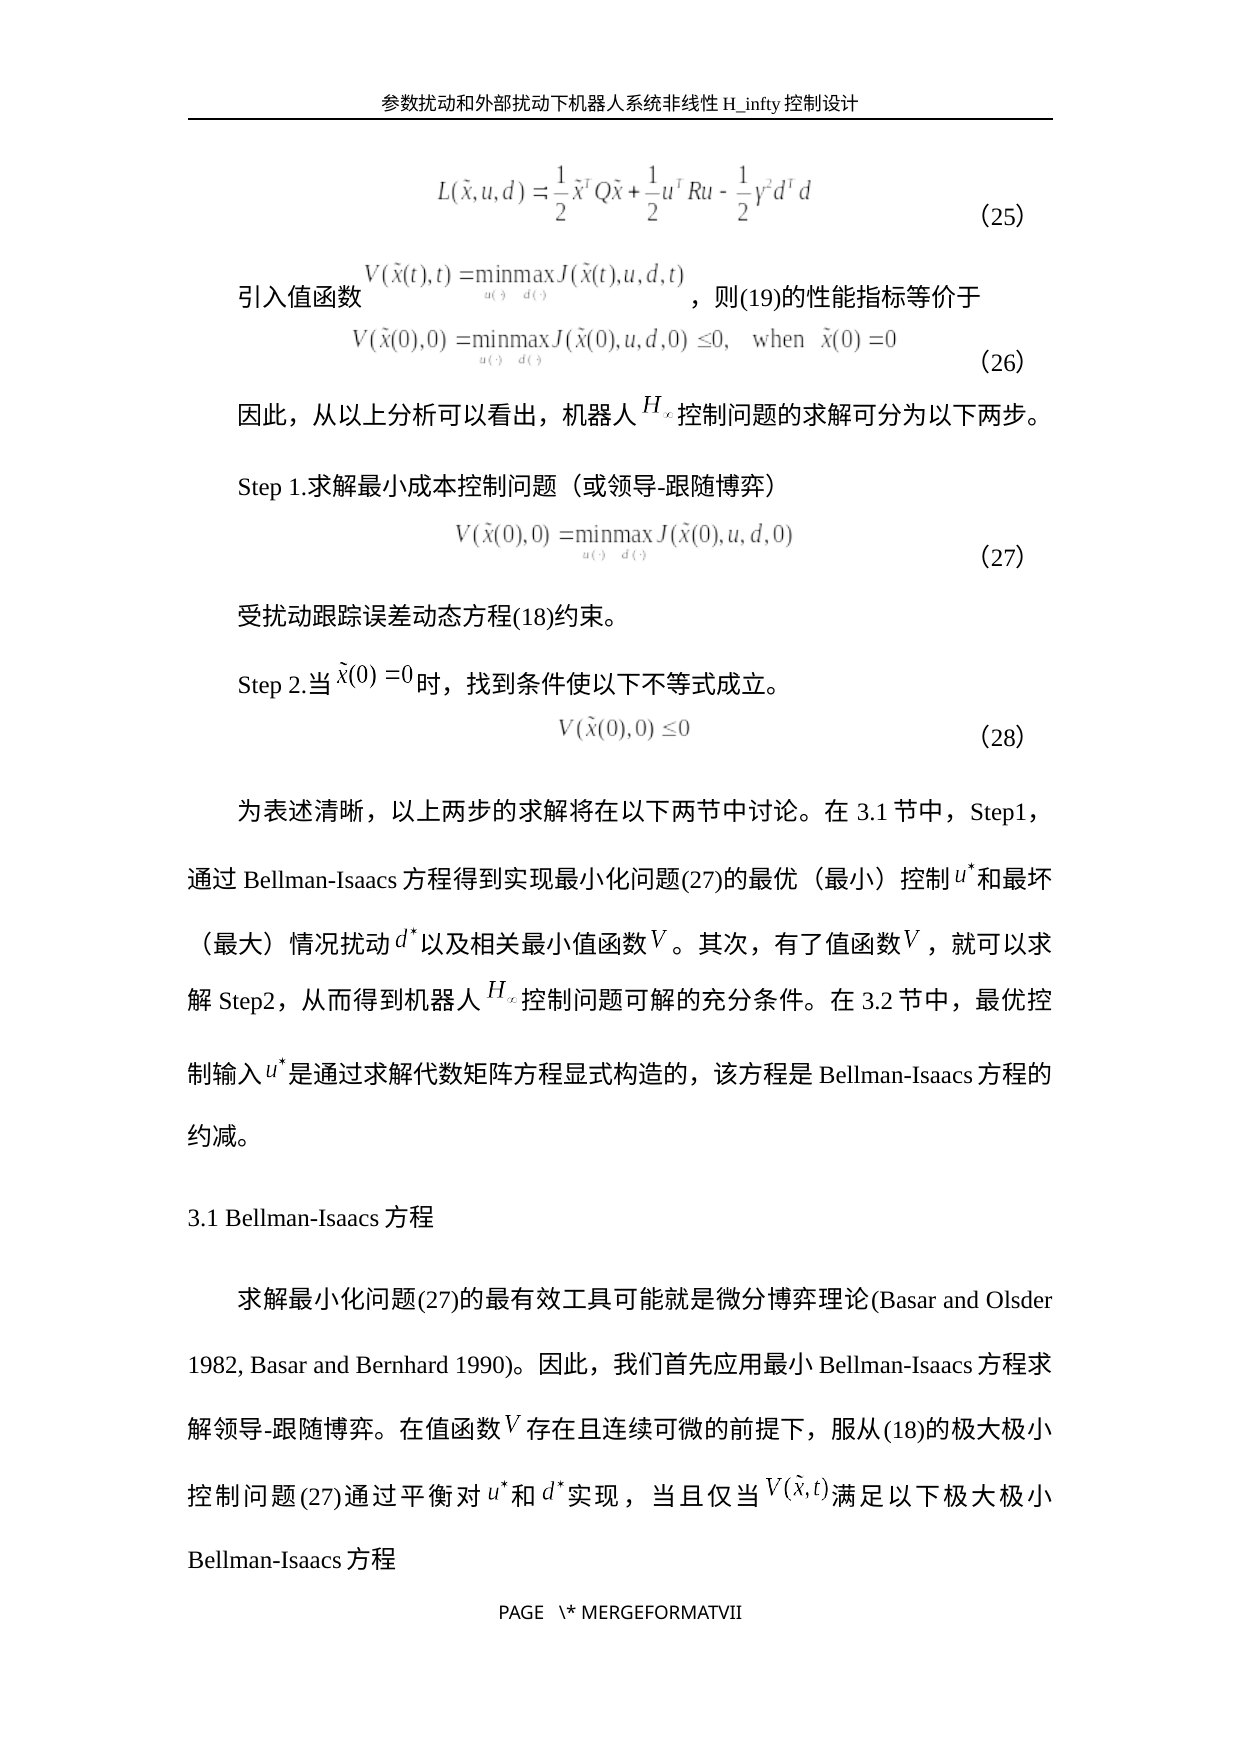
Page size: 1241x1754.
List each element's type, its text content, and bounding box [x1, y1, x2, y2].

text （28） [187, 712, 1053, 777]
text Step 2.当时，找到条件使以下不等式成立。 [187, 647, 1053, 712]
text 受扰动跟踪误差动态方程(18)约束。 [187, 582, 1053, 647]
text 为表述清晰，以上两步的求解将在以下两节中讨论。在3.1节中，Step1，通过Bellman-Isaacs方程得到实现最小化问题(27)的最优（最小）控制和最坏（最大）情况扰动以及相关最小值函数。其次，有了值函数，就可以求解Step2，从而得到机器人控制问题可解的充分条件。在3.2节中，最优控制输入是通过求解代数矩阵方程显式构造的，该方程是Bellman-Isaacs方程的约减。 [187, 777, 1053, 1167]
text （25） [187, 160, 1053, 257]
text 因此，从以上分析可以看出，机器人控制问题的求解可分为以下两步。 [187, 387, 1053, 452]
text （27） [187, 517, 1053, 582]
text 引入值函数，则(19)的性能指标等价于 [187, 257, 1053, 322]
text Step 1.求解最小成本控制问题（或领导-跟随博弈） [187, 452, 1053, 517]
text 3.1 Bellman-Isaacs方程 [187, 1183, 1053, 1248]
text 求解最小化问题(27)的最有效工具可能就是微分博弈理论(Basar and Olsder 1982, Basar and Bernhard 1990)。因此，我们首先应用最小Bellman-Isaacs方程求解领导-跟随博弈。在值函数存在且连续可微的前提下，服从(18)的极大极小控制问题(27)通过平衡对和实现，当且仅当满足以下极大极小Bellman-Isaacs方程 [187, 1265, 1053, 1590]
text （26） [187, 322, 1053, 387]
